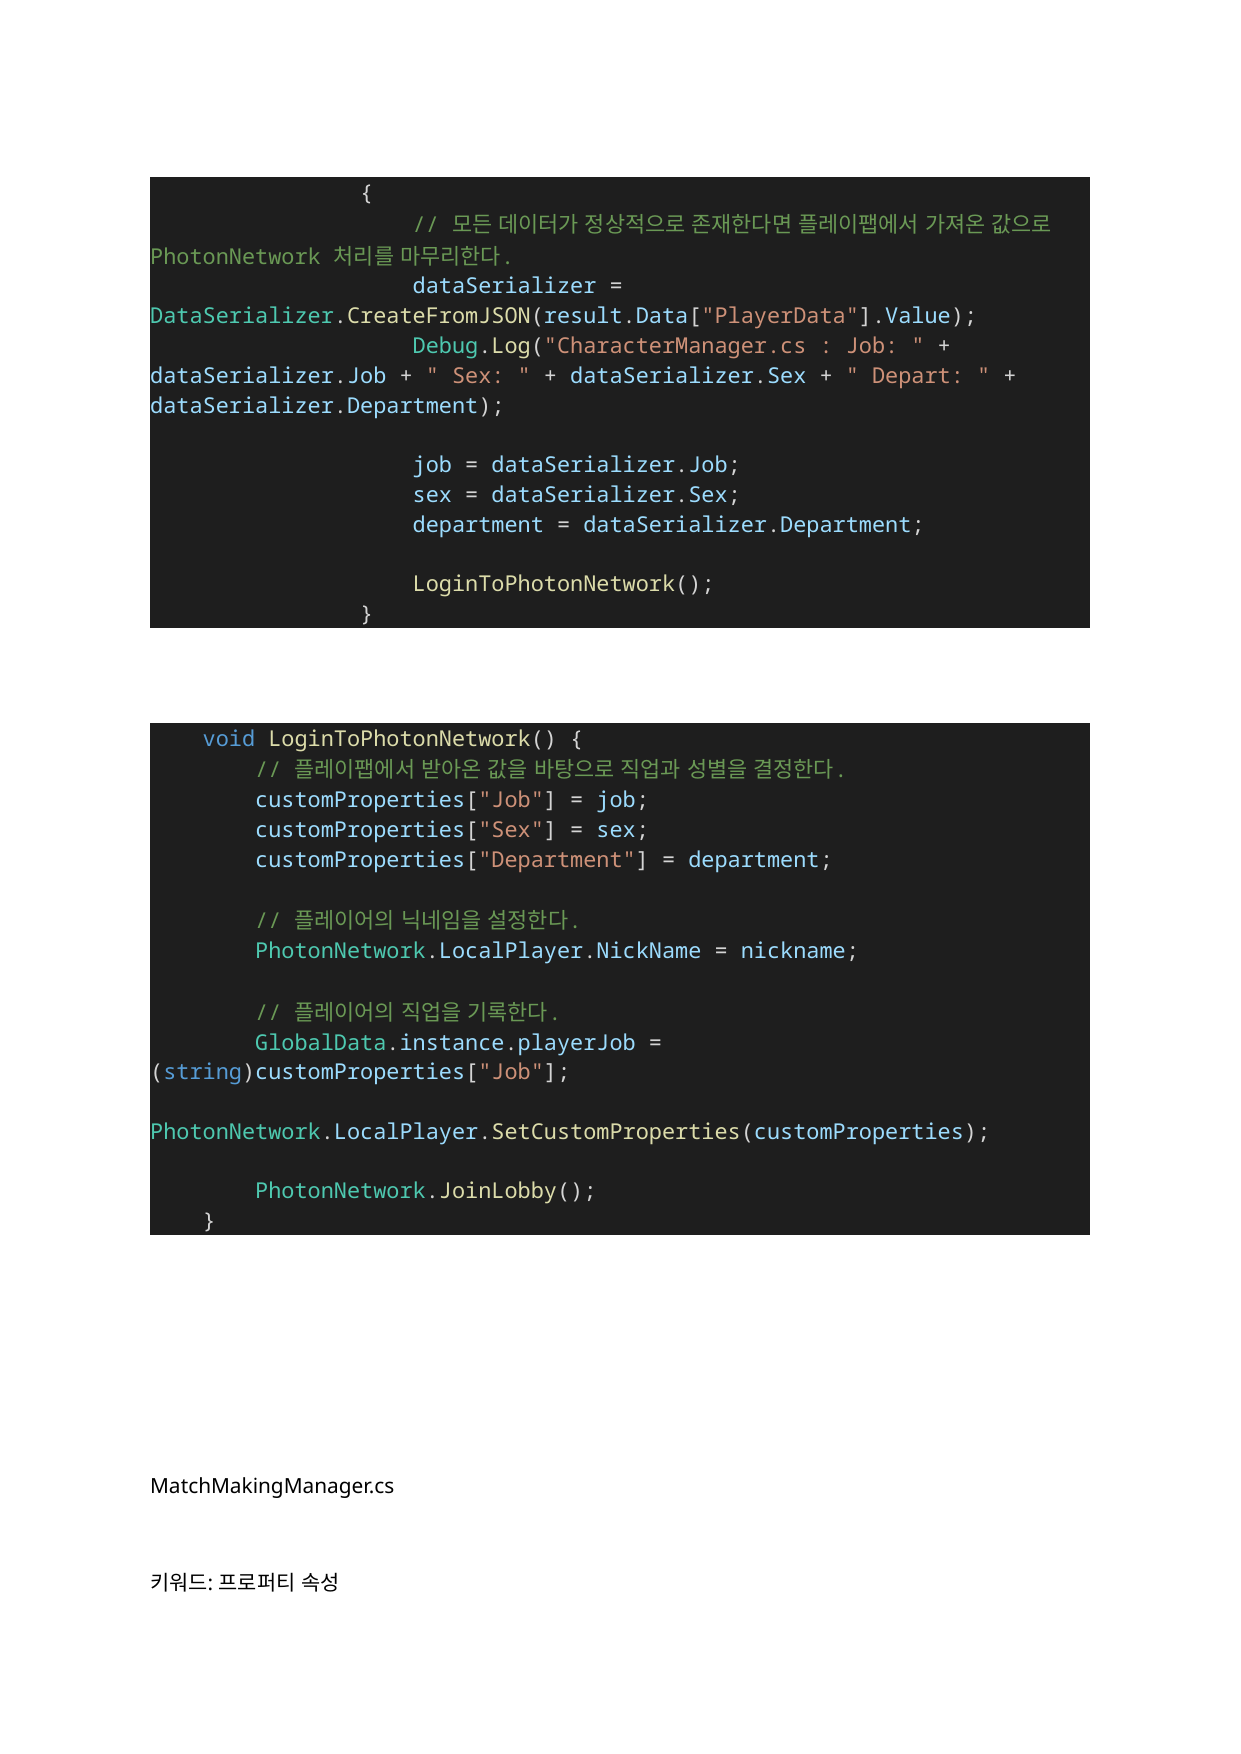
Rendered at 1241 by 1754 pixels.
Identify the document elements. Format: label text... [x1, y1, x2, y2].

text LoginToPhotonNetwork(); [150, 568, 1090, 598]
text } [150, 598, 1090, 628]
text // 플레이팹에서 받아온 값을 바탕으로 직업과 성별을 결정한다. [150, 752, 1090, 784]
text customProperties["Department"] = department; [150, 844, 1090, 873]
text 키워드: 프로퍼티 속성 [150, 1566, 1090, 1596]
text PhotonNetwork.JoinLobby(); [150, 1175, 1090, 1205]
text dataSerializer = DataSerializer.CreateFromJSON(result.Data["PlayerData"].Value); [150, 271, 1090, 330]
text { [150, 177, 1090, 207]
text department = dataSerializer.Department; [150, 509, 1090, 539]
text Debug.Log("CharacterManager.cs : Job: " + dataSerializer.Job + " Sex: " + dataSerializer.Sex + " Depart: " + dataSerializer.Department); [150, 330, 1090, 419]
text // 모든 데이터가 정상적으로 존재한다면 플레이팹에서 가져온 값으로 PhotonNetwork 처리를 마무리한다. [150, 207, 1090, 271]
text void LoginToPhotonNetwork() { [150, 723, 1090, 752]
text job = dataSerializer.Job; [150, 449, 1090, 479]
text customProperties["Sex"] = sex; [150, 814, 1090, 844]
text // 플레이어의 직업을 기록한다. [150, 995, 1090, 1026]
text MatchMakingManager.cs [150, 1471, 1090, 1500]
text customProperties["Job"] = job; [150, 784, 1090, 814]
text PhotonNetwork.LocalPlayer.SetCustomProperties(customProperties); [150, 1086, 1090, 1146]
text // 플레이어의 닉네임을 설정한다. [150, 903, 1090, 935]
text sex = dataSerializer.Sex; [150, 479, 1090, 509]
text PhotonNetwork.LocalPlayer.NickName = nickname; [150, 935, 1090, 965]
text } [150, 1205, 1090, 1235]
text GlobalData.instance.playerJob = (string)customProperties["Job"]; [150, 1026, 1090, 1086]
